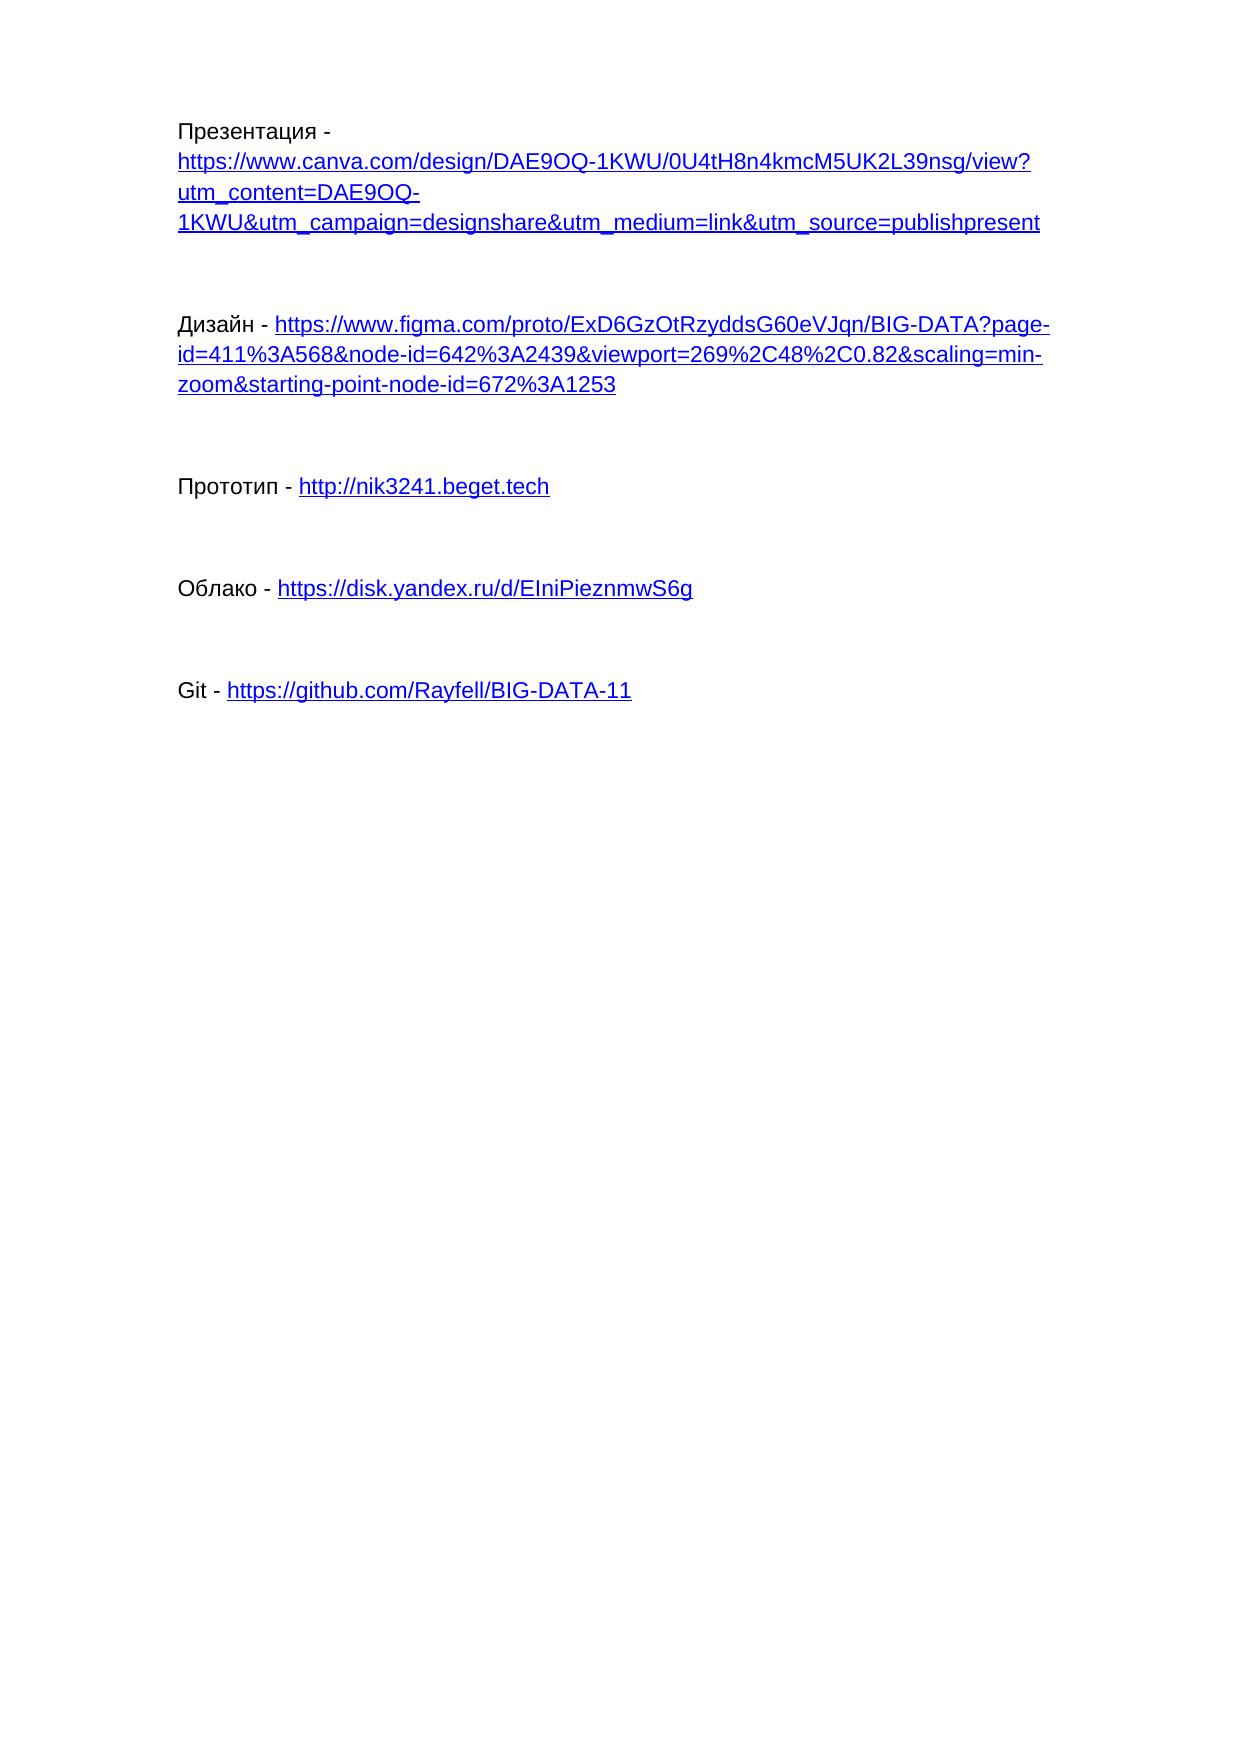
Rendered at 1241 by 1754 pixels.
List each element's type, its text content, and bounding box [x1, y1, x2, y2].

text Дизайн - https://www.figma.com/proto/ExD6GzOtRzyddsG60eVJqn/BIG-DATA?page-id=411%3A568&node-id=642%3A2439&viewport=269%2C48%2C0.82&scaling=min-zoom&starting-point-node-id=672%3A1253 [177, 311, 1152, 398]
text Облако - https://disk.yandex.ru/d/EIniPieznmwS6g [177, 575, 1152, 602]
text Git - https://github.com/Rayfell/BIG-DATA-11 [177, 677, 1152, 704]
text Прототип - http://nik3241.beget.tech [177, 473, 1152, 500]
text Презентация - https://www.canva.com/design/DAE9OQ-1KWU/0U4tH8n4kmcM5UK2L39nsg/view?utm_content=DAE9OQ-1KWU&utm_campaign=designshare&utm_medium=link&utm_source=publishpresent [177, 118, 1152, 235]
